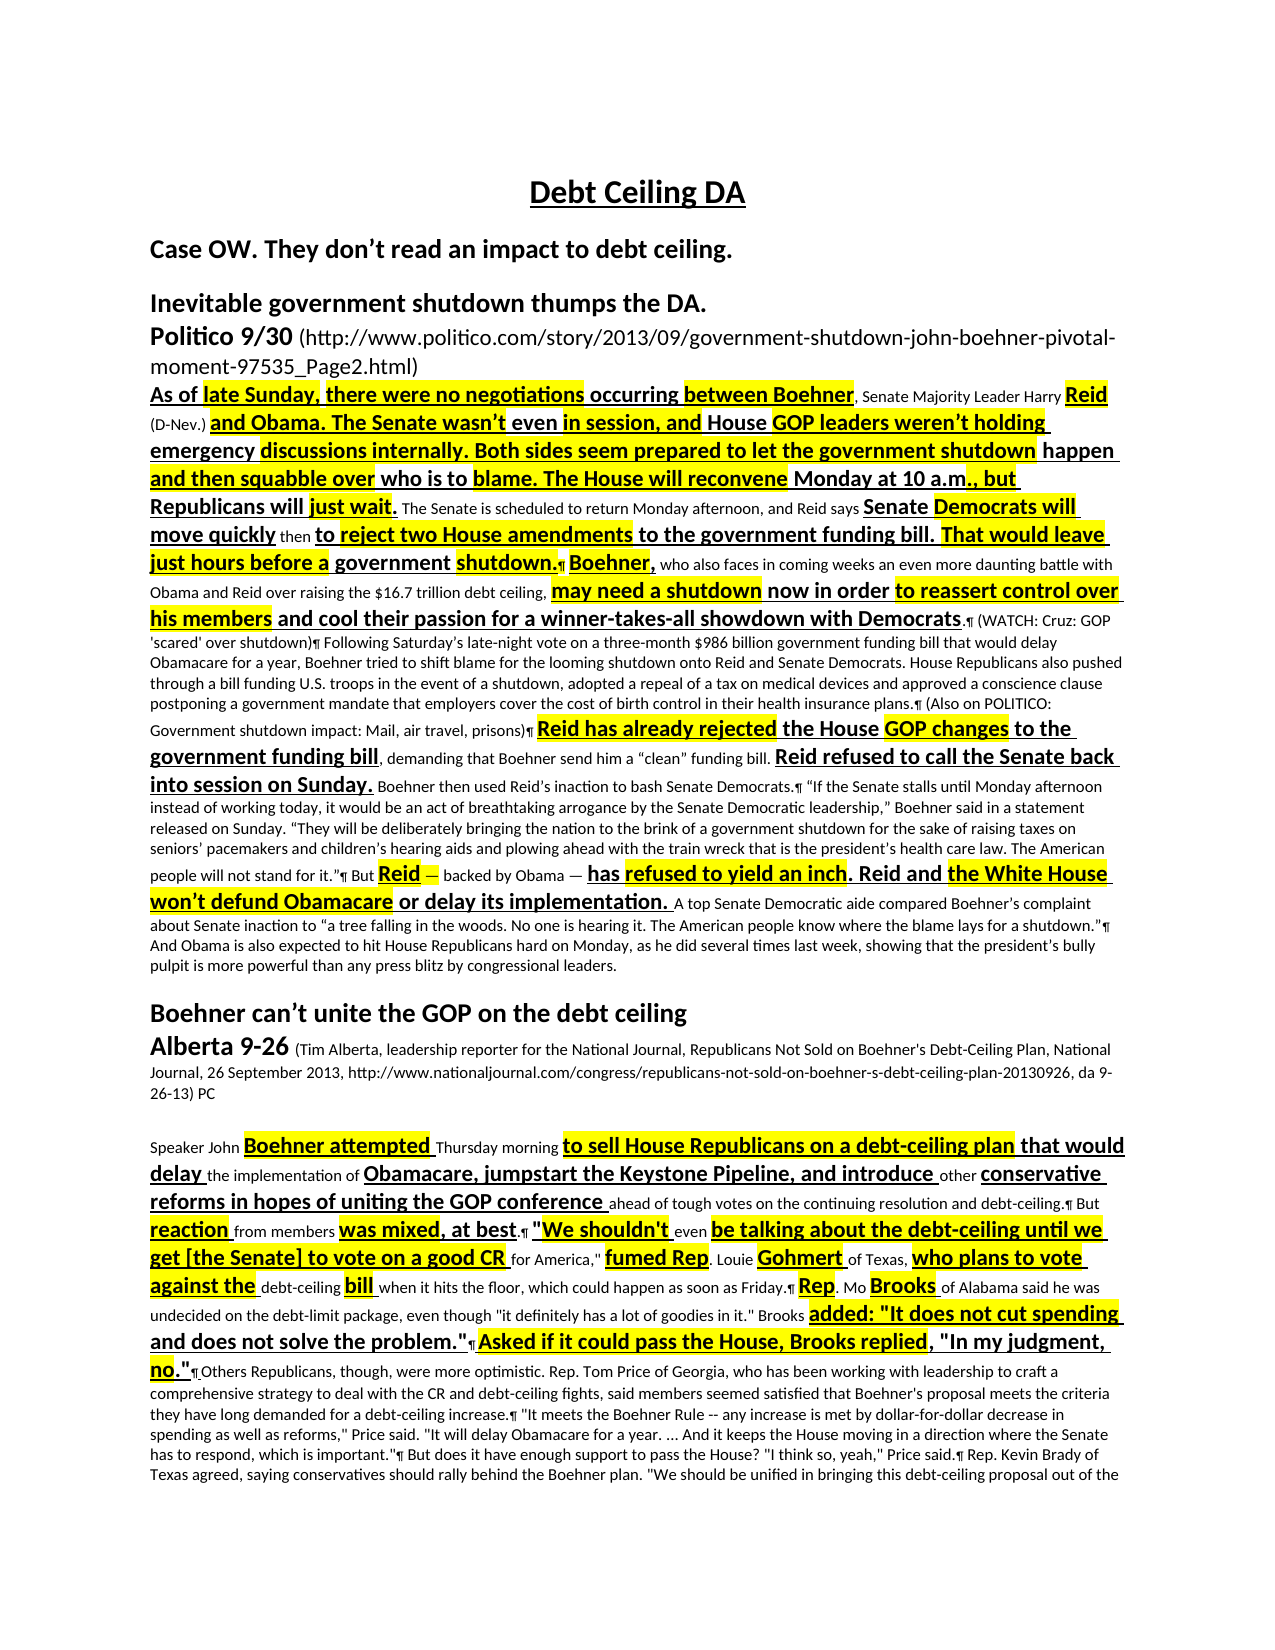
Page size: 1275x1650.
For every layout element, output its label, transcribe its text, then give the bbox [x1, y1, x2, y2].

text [150, 1131, 1125, 1485]
text Politico 9/30 (http://www.politico.com/story/2013/09/government-shutdown-john-boehner-pivotal-moment-97535_Page2.html) [150, 319, 1125, 380]
text Alberta 9-26 (Tim Alberta, leadership reporter for the National Journal, Republicans Not Sold on Boehner's Debt-Ceiling Plan, National Journal, 26 September 2013, http://www.nationaljournal.com/congress/republicans-not-sold-on-boehner-s-debt-ceiling-plan-20130926, da 9-26-13) PC [150, 1029, 1125, 1103]
text As of late Sunday, there were no negotiations occurring between Boehner, Senate Majority Leader Harry Reid (D-Nev.) and Obama. The Senate wasn’t even in session, and House GOP leaders weren’t holding emergency discussions internally. Both sides seem prepared to let the government shutdown happen and then squabble over who is to blame. The House will reconvene Monday at 10 a.m., but Republicans will just wait. The Senate is scheduled to return Monday afternoon, and Reid says Senate Democrats will move quickly then to reject two House amendments to the government funding bill. That would leave just hours before a government shutdown.¶ Boehner, who also faces in coming weeks an even more daunting battle with Obama and Reid over raising the $16.7 trillion debt ceiling, may need a shutdown now in order to reassert control over his members and cool their passion for a winner-takes-all showdown with Democrats.¶ (WATCH: Cruz: GOP 'scared' over shutdown)¶ Following Saturday’s late-night vote on a three-month $986 billion government funding bill that would delay Obamacare for a year, Boehner tried to shift blame for the looming shutdown onto Reid and Senate Democrats. House Republicans also pushed through a bill funding U.S. troops in the event of a shutdown, adopted a repeal of a tax on medical devices and approved a conscience clause postponing a government mandate that employers cover the cost of birth control in their health insurance plans.¶ (Also on POLITICO: Government shutdown impact: Mail, air travel, prisons)¶ Reid has already rejected the House GOP changes to the government funding bill, demanding that Boehner send him a “clean” funding bill. Reid refused to call the Senate back into session on Sunday. Boehner then used Reid’s inaction to bash Senate Democrats.¶ “If the Senate stalls until Monday afternoon instead of working today, it would be an act of breathtaking arrogance by the Senate Democratic leadership,” Boehner said in a statement released on Sunday. “They will be deliberately bringing the nation to the brink of a government shutdown for the sake of raising taxes on seniors’ pacemakers and children’s hearing aids and plowing ahead with the train wreck that is the president’s health care law. The American people will not stand for it.”¶ But Reid — backed by Obama — has refused to yield an inch. Reid and the White House won’t defund Obamacare or delay its implementation. A top Senate Democratic aide compared Boehner’s complaint about Senate inaction to “a tree falling in the woods. No one is hearing it. The American people know where the blame lays for a shutdown.”¶ And Obama is also expected to hit House Republicans hard on Monday, as he did several times last week, showing that the president’s bully pulpit is more powerful than any press blitz by congressional leaders. [150, 380, 1125, 976]
subtitle Case OW. They don’t read an impact to debt ceiling. [150, 232, 1125, 265]
subtitle Inevitable government shutdown thumps the DA. [150, 286, 1125, 319]
subtitle Boehner can’t unite the GOP on the debt ceiling [150, 997, 1125, 1029]
subtitle Debt Ceiling DA [150, 171, 1125, 212]
